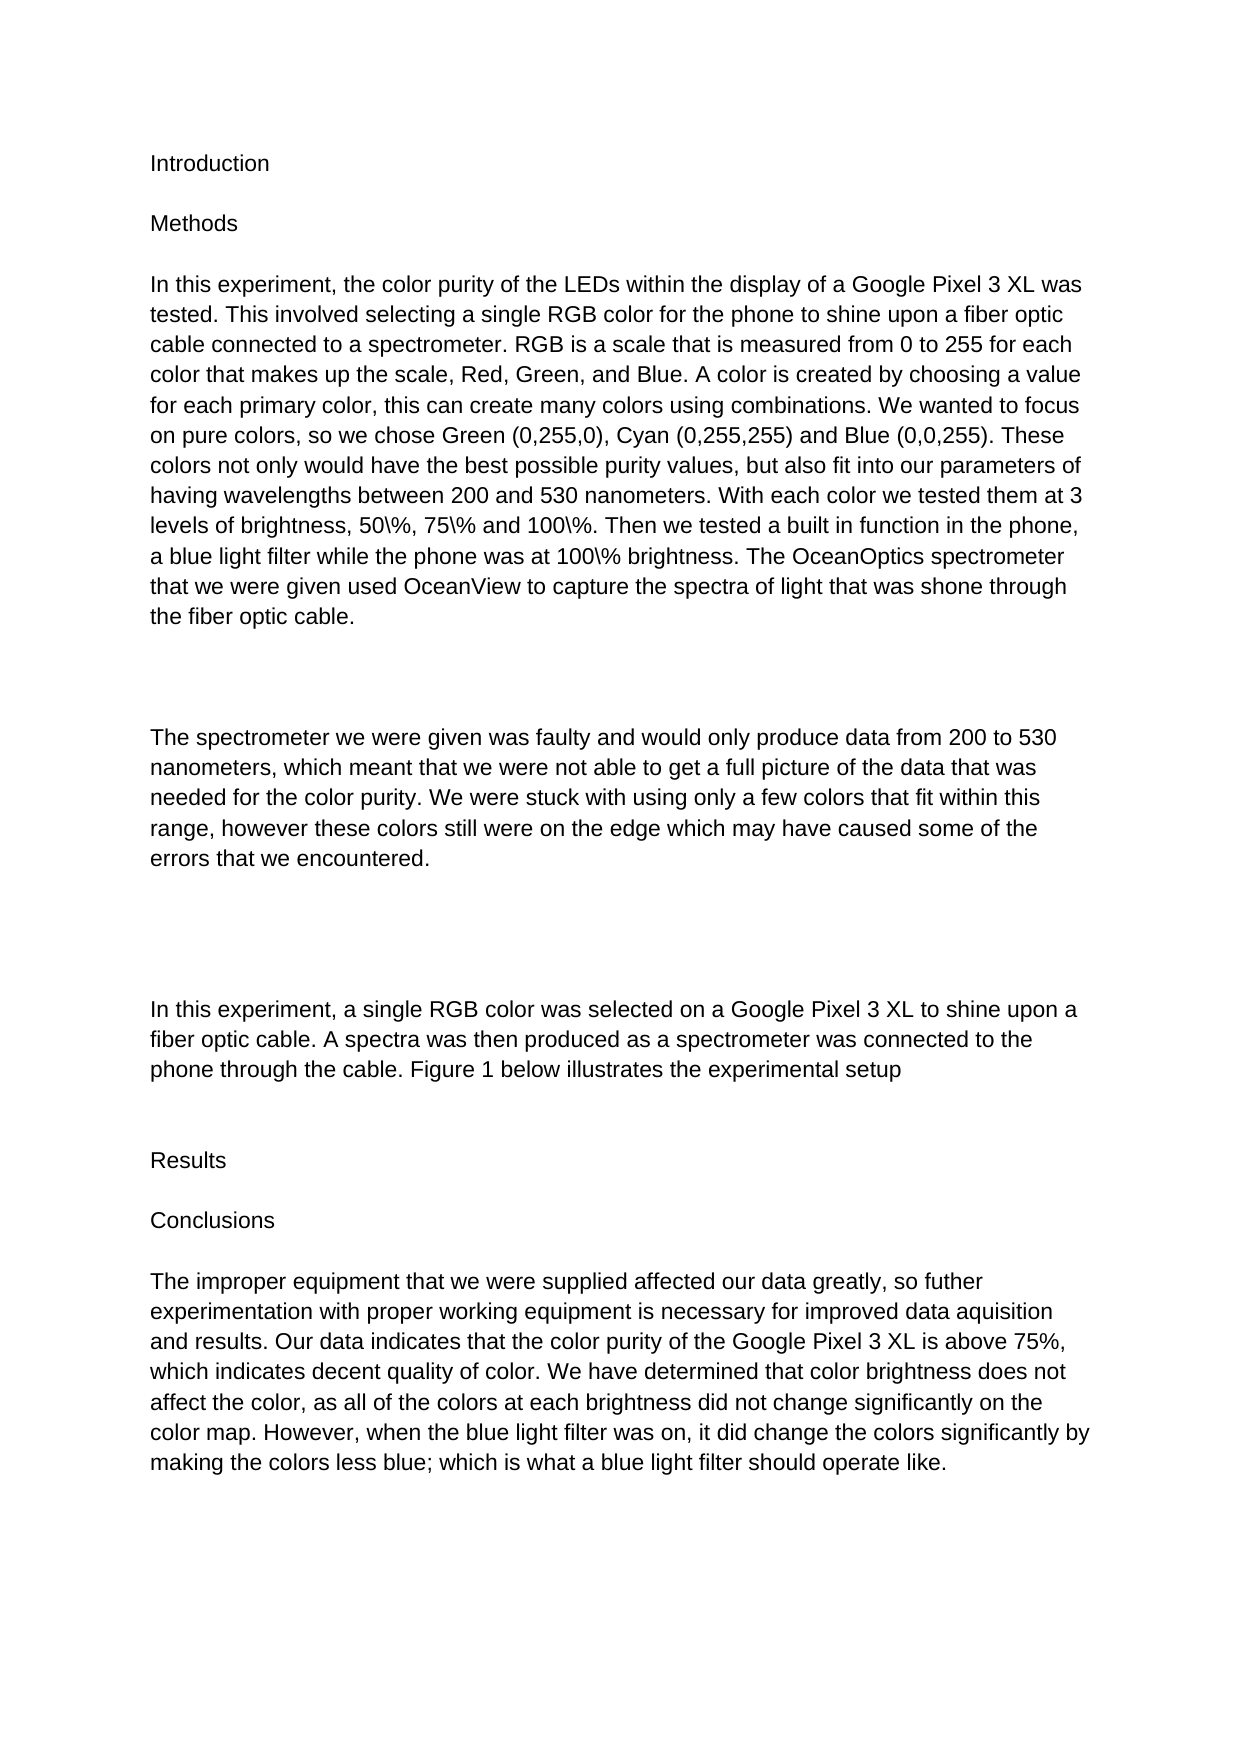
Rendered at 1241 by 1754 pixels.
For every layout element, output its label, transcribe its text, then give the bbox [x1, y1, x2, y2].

text Methods [150, 210, 1090, 237]
text Introduction [150, 150, 1090, 176]
text The improper equipment that we were supplied affected our data greatly, so futher experimentation with proper working equipment is necessary for improved data aquisition and results. Our data indicates that the color purity of the Google Pixel 3 XL is above 75%, which indicates decent quality of color. We have determined that color brightness does not affect the color, as all of the colors at each brightness did not change significantly on the color map. However, when the blue light filter was on, it did change the colors significantly by making the colors less blue; which is what a blue light filter should operate like. [150, 1268, 1090, 1475]
text Conclusions [150, 1207, 1090, 1234]
text Results [150, 1147, 1090, 1173]
text In this experiment, a single RGB color was selected on a Google Pixel 3 XL to shine upon a fiber optic cable. A spectra was then produced as a spectrometer was connected to the phone through the cable. Figure 1 below illustrates the experimental setup [150, 996, 1090, 1083]
text The spectrometer we were given was faulty and would only produce data from 200 to 530 nanometers, which meant that we were not able to get a full picture of the data that was needed for the color purity. We were stuck with using only a few colors that fit within this range, however these colors still were on the edge which may have caused some of the errors that we encountered. [150, 724, 1090, 871]
text In this experiment, the color purity of the LEDs within the display of a Google Pixel 3 XL was tested. This involved selecting a single RGB color for the phone to shine upon a fiber optic cable connected to a spectrometer. RGB is a scale that is measured from 0 to 255 for each color that makes up the scale, Red, Green, and Blue. A color is created by choosing a value for each primary color, this can create many colors using combinations. We wanted to focus on pure colors, so we chose Green (0,255,0), Cyan (0,255,255) and Blue (0,0,255). These colors not only would have the best possible purity values, but also fit into our parameters of having wavelengths between 200 and 530 nanometers. With each color we tested them at 3 levels of brightness, 50\%, 75\% and 100\%. Then we tested a built in function in the phone, a blue light filter while the phone was at 100\% brightness. The OceanOptics spectrometer that we were given used OceanView to capture the spectra of light that was shone through the fiber optic cable. [150, 271, 1090, 629]
